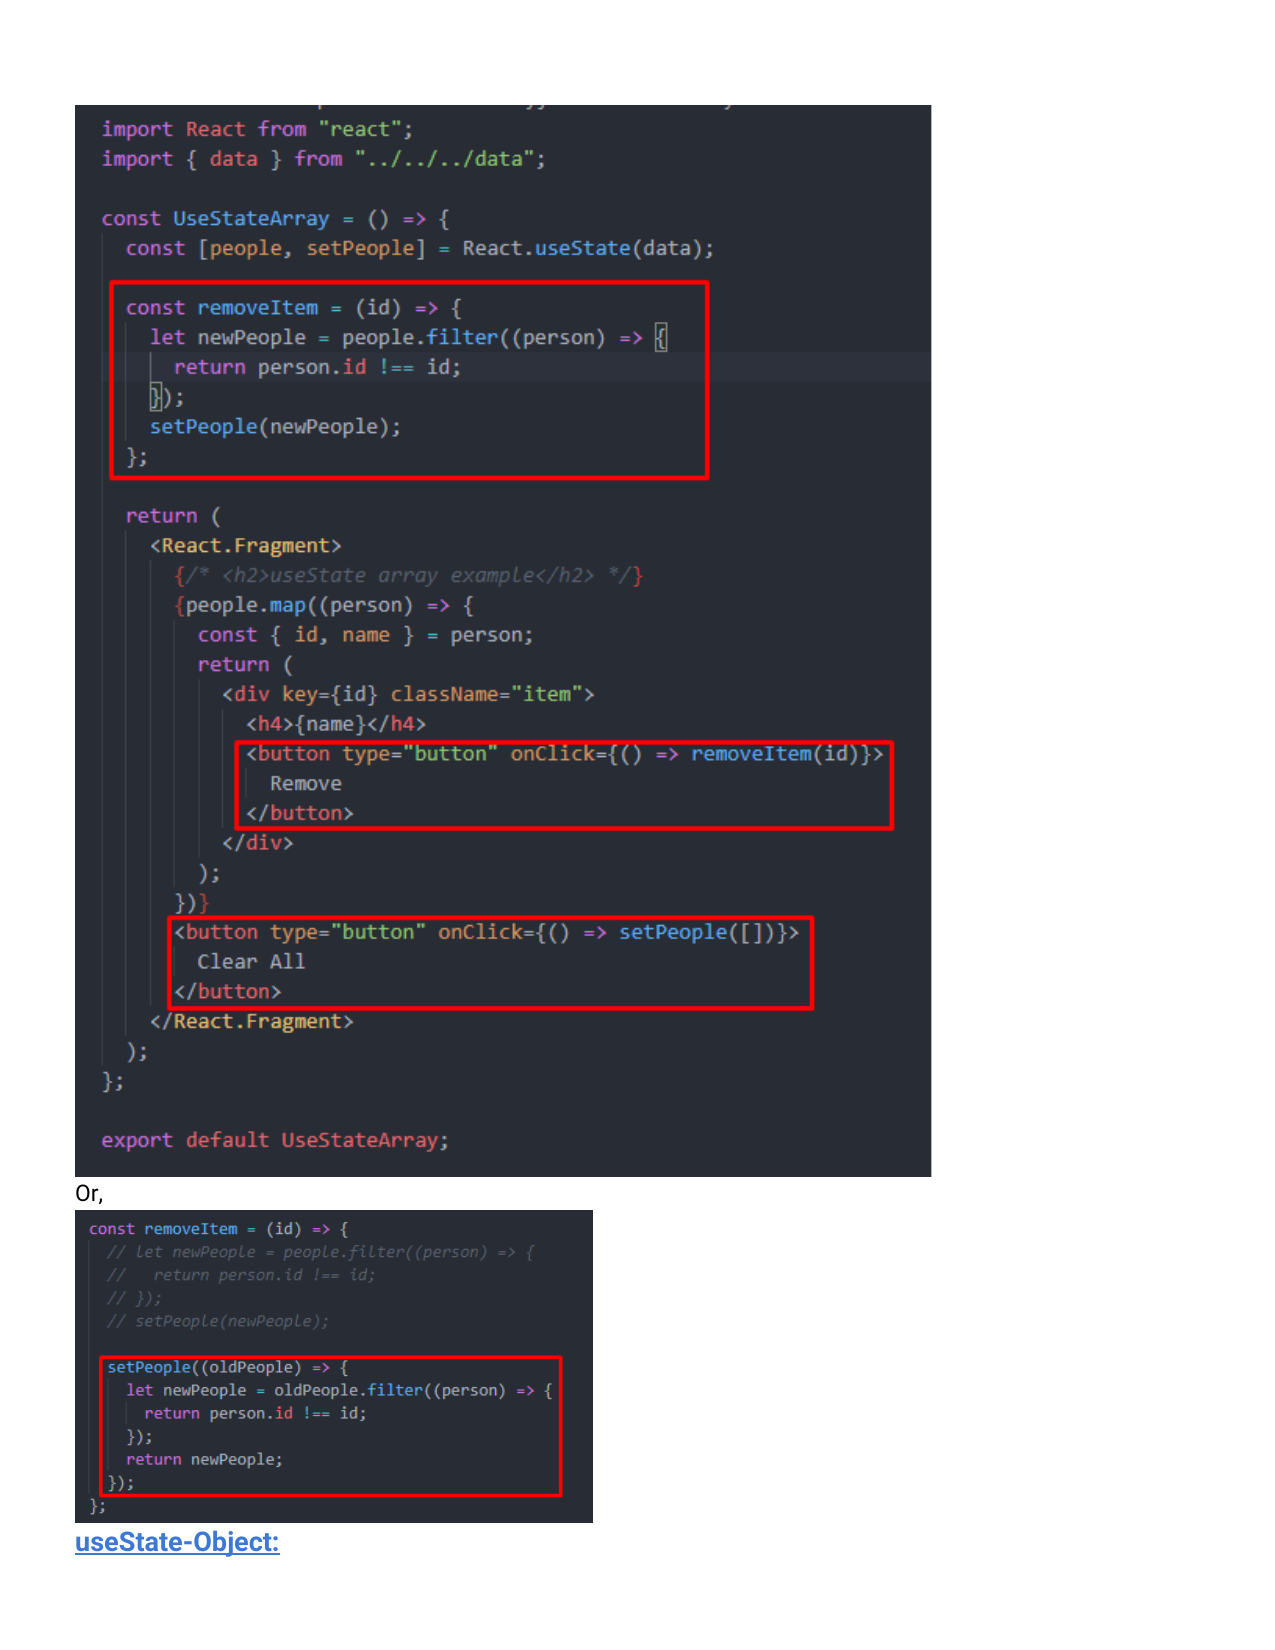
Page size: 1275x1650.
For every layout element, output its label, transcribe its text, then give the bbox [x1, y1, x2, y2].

picture [75, 105, 932, 1177]
picture [75, 1210, 593, 1523]
text Or, [75, 1180, 1200, 1207]
text useState-Object: [75, 1526, 1200, 1558]
